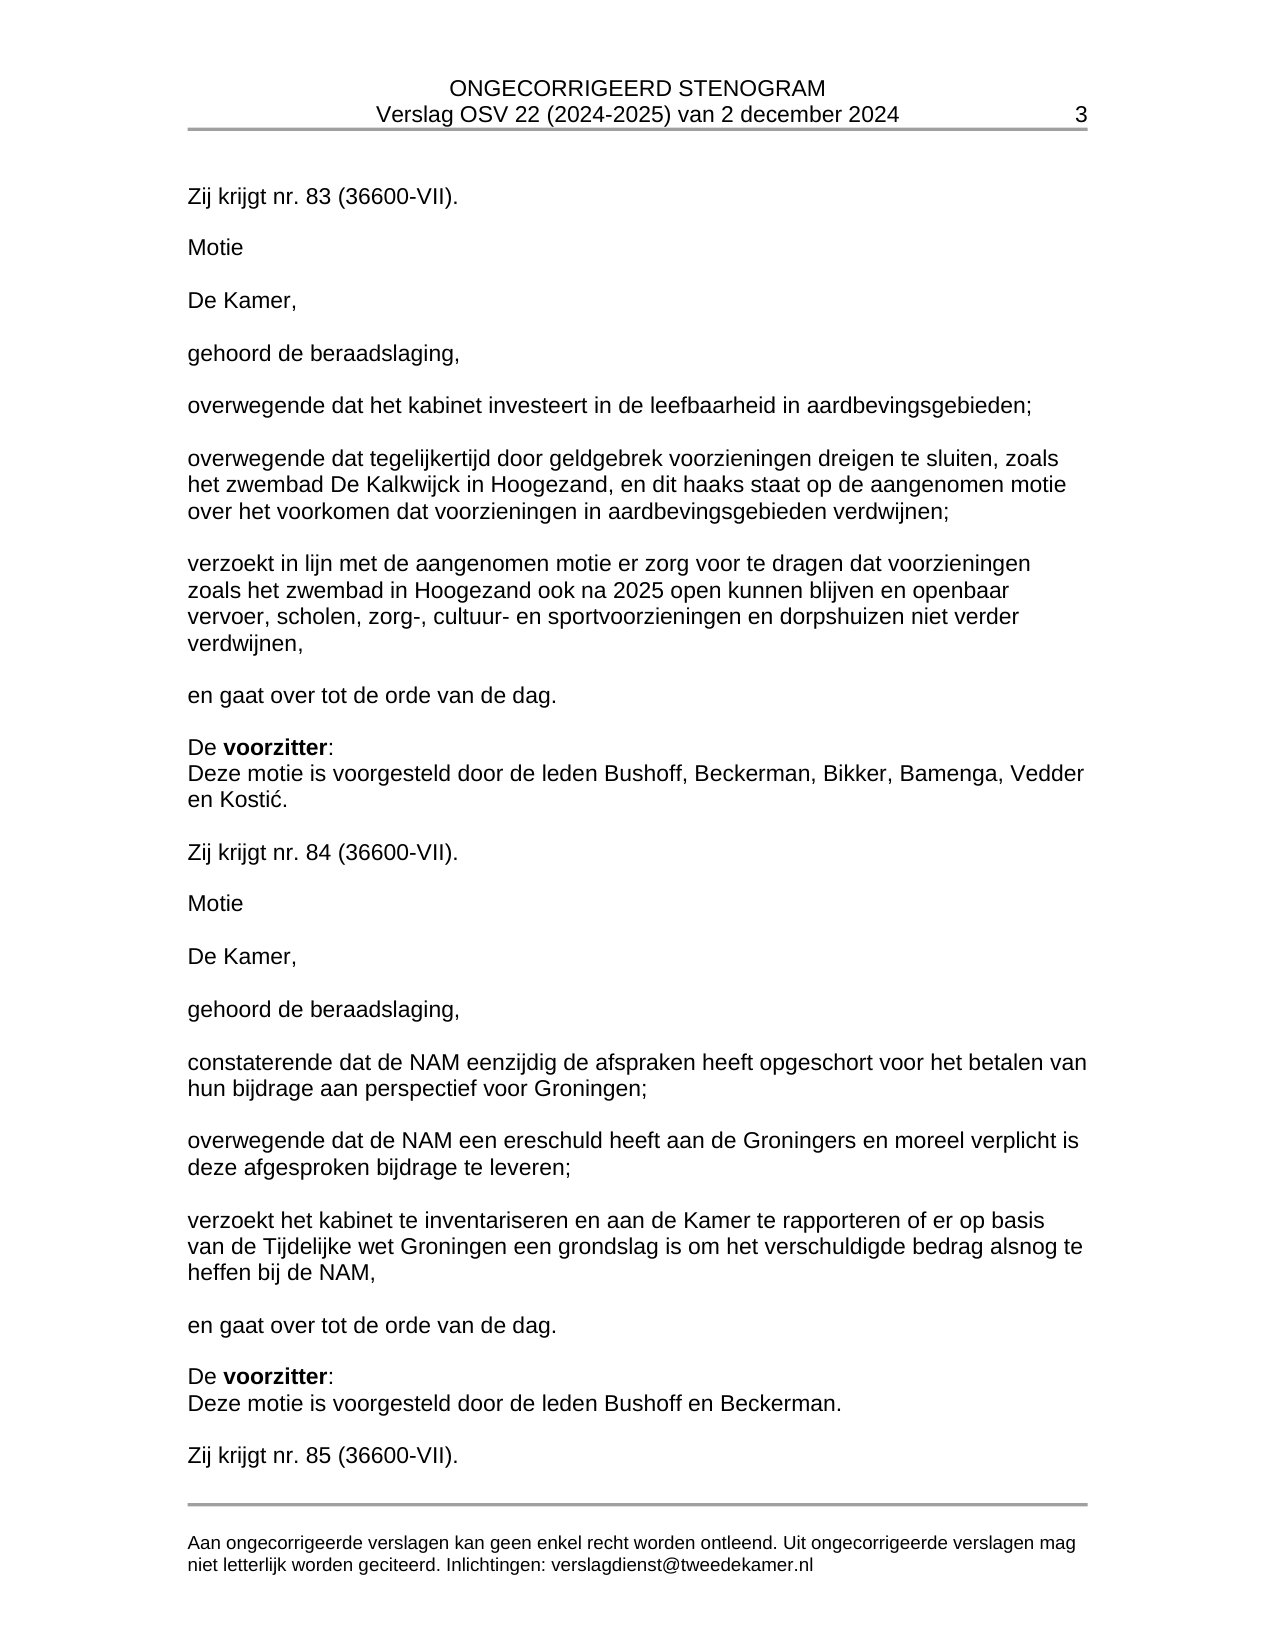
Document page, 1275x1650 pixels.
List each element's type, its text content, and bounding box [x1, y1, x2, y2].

text De voorzitter: Deze motie is voorgesteld door de leden Bushoff en Beckerman. Zij krijgt nr. 85 (36600-VII). [187, 1363, 1087, 1469]
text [187, 156, 1087, 209]
text De voorzitter: Deze motie is voorgesteld door de leden Bushoff, Beckerman, Bikker, Bamenga, Vedder en Kostić. Zij krijgt nr. 84 (36600-VII). [187, 733, 1087, 865]
text Motie De Kamer, gehoord de beraadslaging, constaterende dat de NAM eenzijdig de afspraken heeft opgeschort voor het betalen van hun bijdrage aan perspectief voor Groningen; overwegende dat de NAM een ereschuld heeft aan de Groningers en moreel verplicht is deze afgesproken bijdrage te leveren; verzoekt het kabinet te inventariseren en aan de Kamer te rapporteren of er op basis van de Tijdelijke wet Groningen een grondslag is om het verschuldigde bedrag alsnog te heffen bij de NAM, en gaat over tot de orde van de dag. [187, 890, 1087, 1338]
text Motie De Kamer, gehoord de beraadslaging, overwegende dat het kabinet investeert in de leefbaarheid in aardbevingsgebieden; overwegende dat tegelijkertijd door geldgebrek voorzieningen dreigen te sluiten, zoals het zwembad De Kalkwijck in Hoogezand, en dit haaks staat op de aangenomen motie over het voorkomen dat voorzieningen in aardbevingsgebieden verdwijnen; verzoekt in lijn met de aangenomen motie er zorg voor te dragen dat voorzieningen zoals het zwembad in Hoogezand ook na 2025 open kunnen blijven en openbaar vervoer, scholen, zorg-, cultuur- en sportvoorzieningen en dorpshuizen niet verder verdwijnen, en gaat over tot de orde van de dag. [187, 234, 1087, 708]
